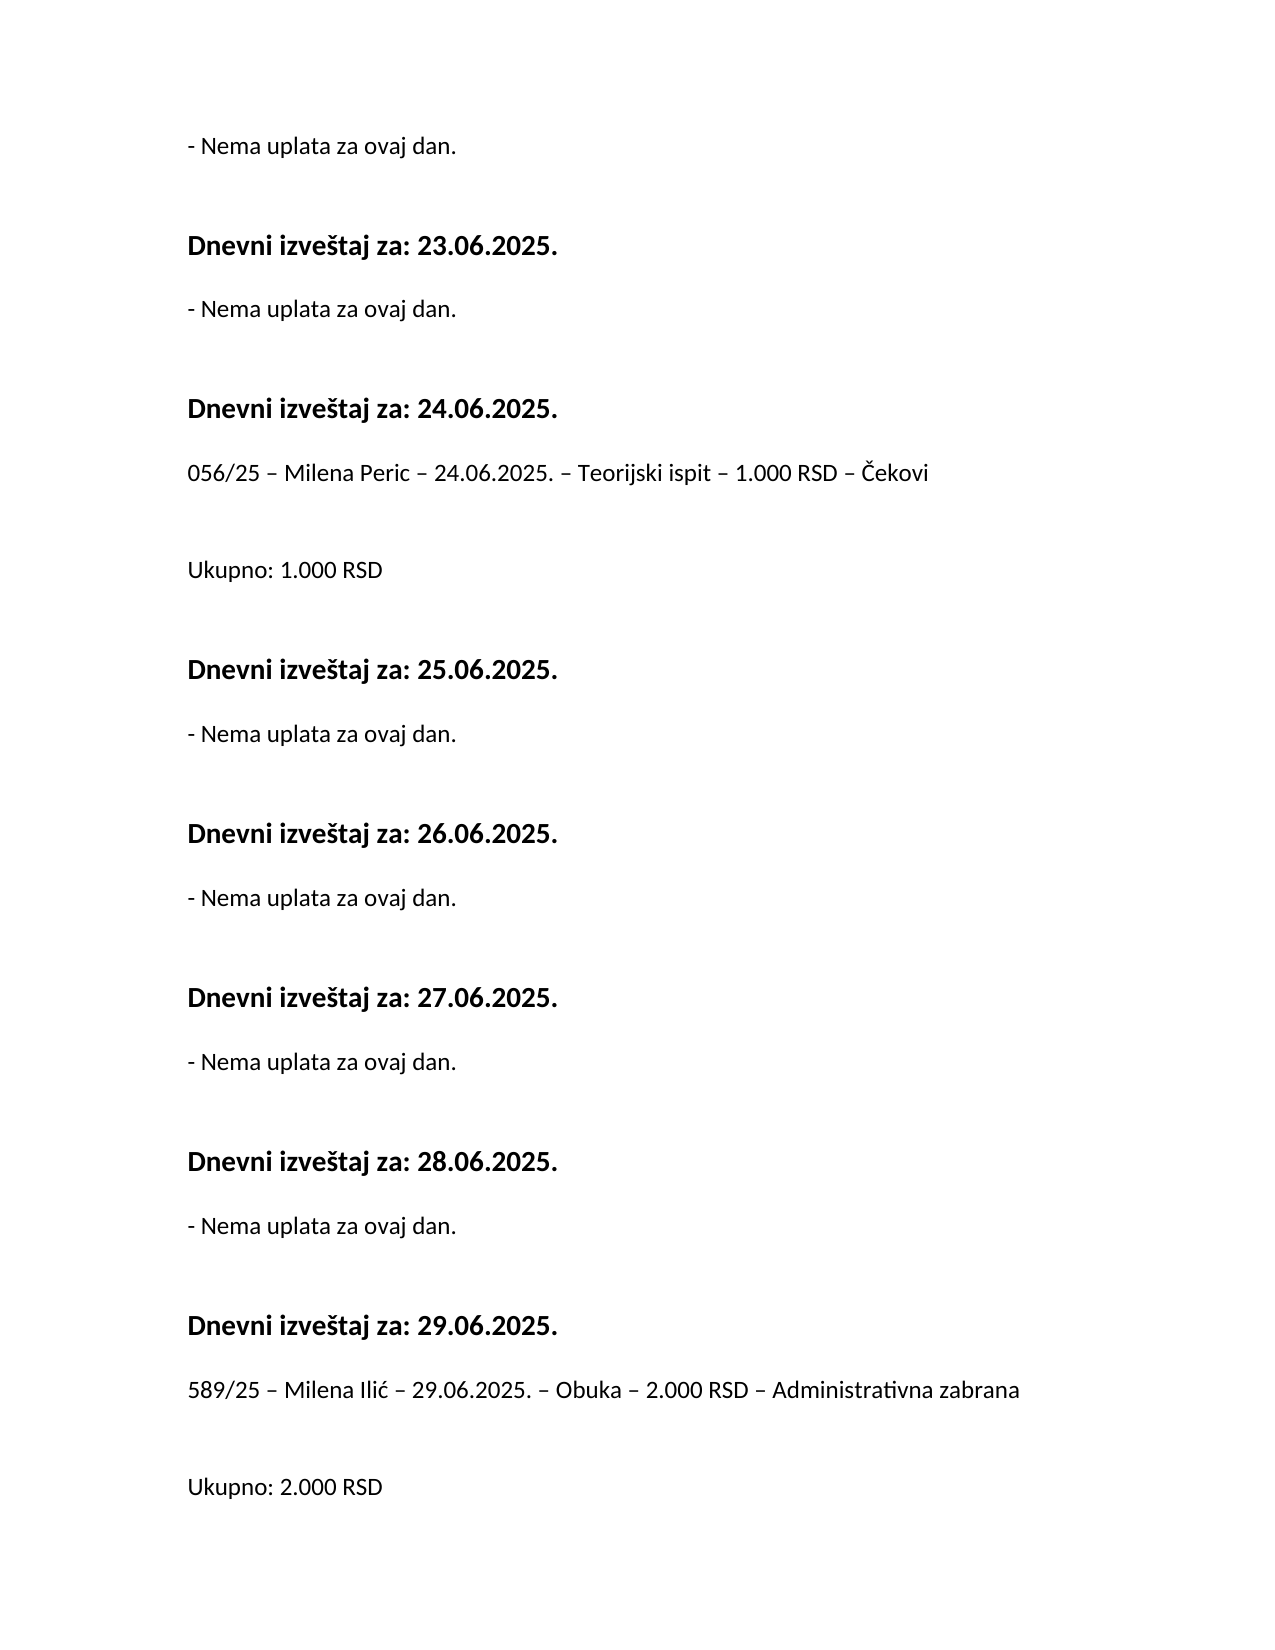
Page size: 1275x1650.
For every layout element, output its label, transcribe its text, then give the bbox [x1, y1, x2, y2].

text Dnevni izveštaj za: 24.06.2025. [187, 391, 1125, 426]
text Ukupno: 1.000 RSD [187, 554, 1125, 585]
text Dnevni izveštaj za: 26.06.2025. [187, 815, 1125, 851]
text Dnevni izveštaj za: 25.06.2025. [187, 651, 1125, 687]
text - Nema uplata za ovaj dan. [187, 718, 1125, 749]
text Ukupno: 2.000 RSD [187, 1471, 1125, 1501]
text Dnevni izveštaj za: 29.06.2025. [187, 1307, 1125, 1342]
text Dnevni izveštaj za: 28.06.2025. [187, 1143, 1125, 1179]
text - Nema uplata za ovaj dan. [187, 294, 1125, 324]
text - Nema uplata za ovaj dan. [187, 1210, 1125, 1240]
text Dnevni izveštaj za: 23.06.2025. [187, 227, 1125, 262]
text 056/25 – Milena Peric – 24.06.2025. – Teorijski ispit – 1.000 RSD – Čekovi [187, 457, 1125, 488]
text - Nema uplata za ovaj dan. [187, 1046, 1125, 1077]
text - Nema uplata za ovaj dan. [187, 882, 1125, 913]
text - Nema uplata za ovaj dan. [187, 130, 1125, 160]
text 589/25 – Milena Ilić – 29.06.2025. – Obuka – 2.000 RSD – Administrativna zabrana [187, 1374, 1125, 1404]
text Dnevni izveštaj za: 27.06.2025. [187, 979, 1125, 1015]
